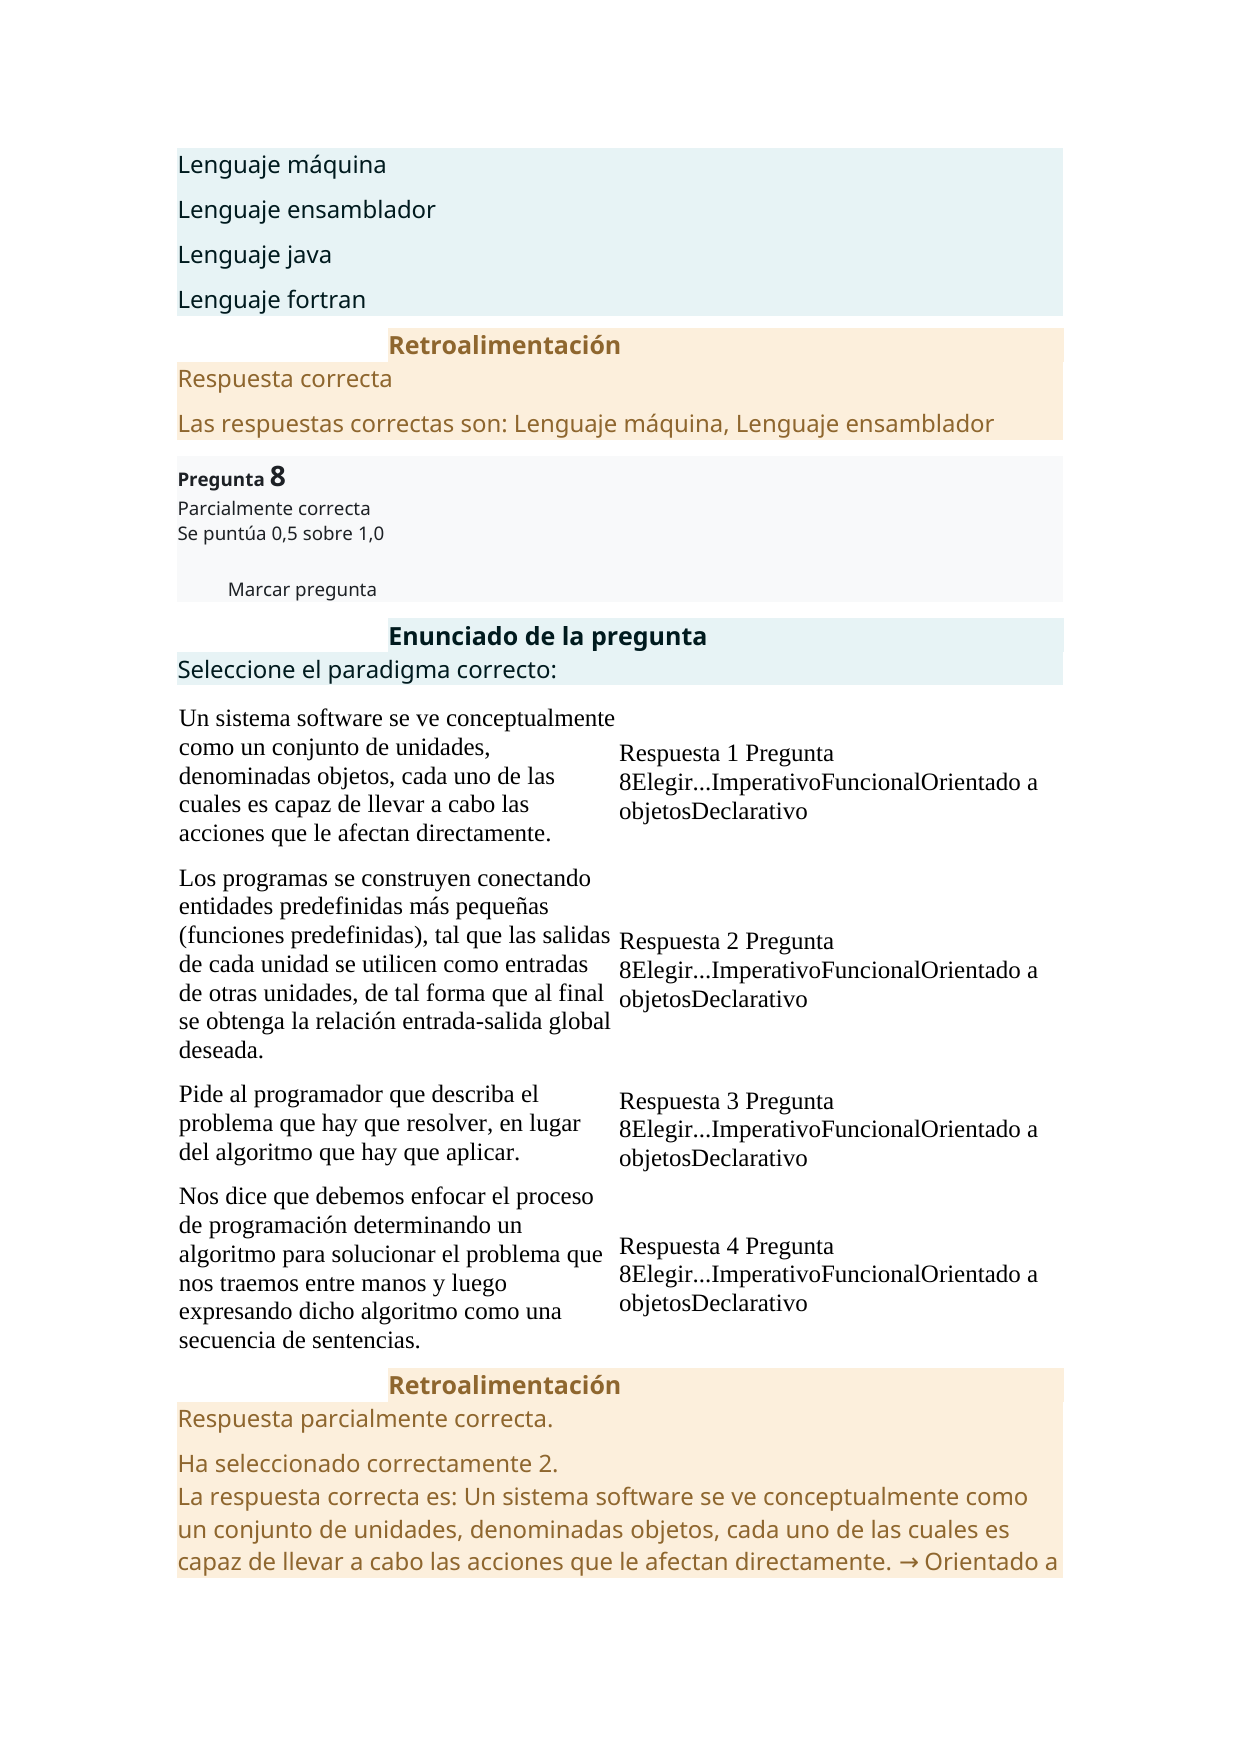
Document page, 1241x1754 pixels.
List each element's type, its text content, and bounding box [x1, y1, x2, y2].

table_cell Respuesta 3 Pregunta 8Elegir...ImperativoFuncionalOrientado a objetosDeclarativo [618, 1078, 1063, 1180]
text Lenguaje fortran [177, 283, 1063, 316]
table_cell Pide al programador que describa el problema que hay que resolver, en lugar del algoritmo que hay que aplicar. [177, 1078, 617, 1180]
table_cell Los programas se construyen conectando entidades predefinidas más pequeñas (funciones predefinidas), tal que las salidas de cada unidad se utilicen como entradas de otras unidades, de tal forma que al final se obtenga la relación entrada-salida global deseada. [177, 861, 617, 1078]
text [177, 1480, 1063, 1578]
table_cell Respuesta 2 Pregunta 8Elegir...ImperativoFuncionalOrientado a objetosDeclarativo [618, 861, 1063, 1078]
text Lenguaje ensamblador [177, 193, 1063, 225]
table_cell Respuesta 4 Pregunta 8Elegir...ImperativoFuncionalOrientado a objetosDeclarativo [618, 1180, 1063, 1368]
text Retroalimentación [388, 1368, 1064, 1402]
text Enunciado de la pregunta [388, 618, 1064, 652]
text Marcar pregunta [177, 546, 1063, 602]
table_header Un sistema software se ve conceptualmente como un conjunto de unidades, denominadas objetos, cada uno de las cuales es capaz de llevar a cabo las acciones que le afectan directamente. [177, 702, 617, 861]
text Se puntúa 0,5 sobre 1,0 [177, 520, 1063, 546]
table_cell Nos dice que debemos enfocar el proceso de programación determinando un algoritmo para solucionar el problema que nos traemos entre manos y luego expresando dicho algoritmo como una secuencia de sentencias. [177, 1180, 617, 1368]
text Seleccione el paradigma correcto: [177, 652, 1063, 685]
text Las respuestas correctas son: Lenguaje máquina, Lenguaje ensamblador [177, 407, 1063, 440]
text Lenguaje máquina [177, 148, 1063, 180]
text Parcialmente correcta [177, 495, 1063, 520]
text Lenguaje java [177, 238, 1063, 270]
text Ha seleccionado correctamente 2. [177, 1447, 1063, 1480]
table_header Respuesta 1 Pregunta 8Elegir...ImperativoFuncionalOrientado a objetosDeclarativo [618, 702, 1063, 861]
text Respuesta correcta [177, 362, 1063, 395]
text Pregunta 8 [177, 456, 1063, 495]
text Respuesta parcialmente correcta. [177, 1402, 1063, 1435]
text Retroalimentación [388, 328, 1064, 362]
